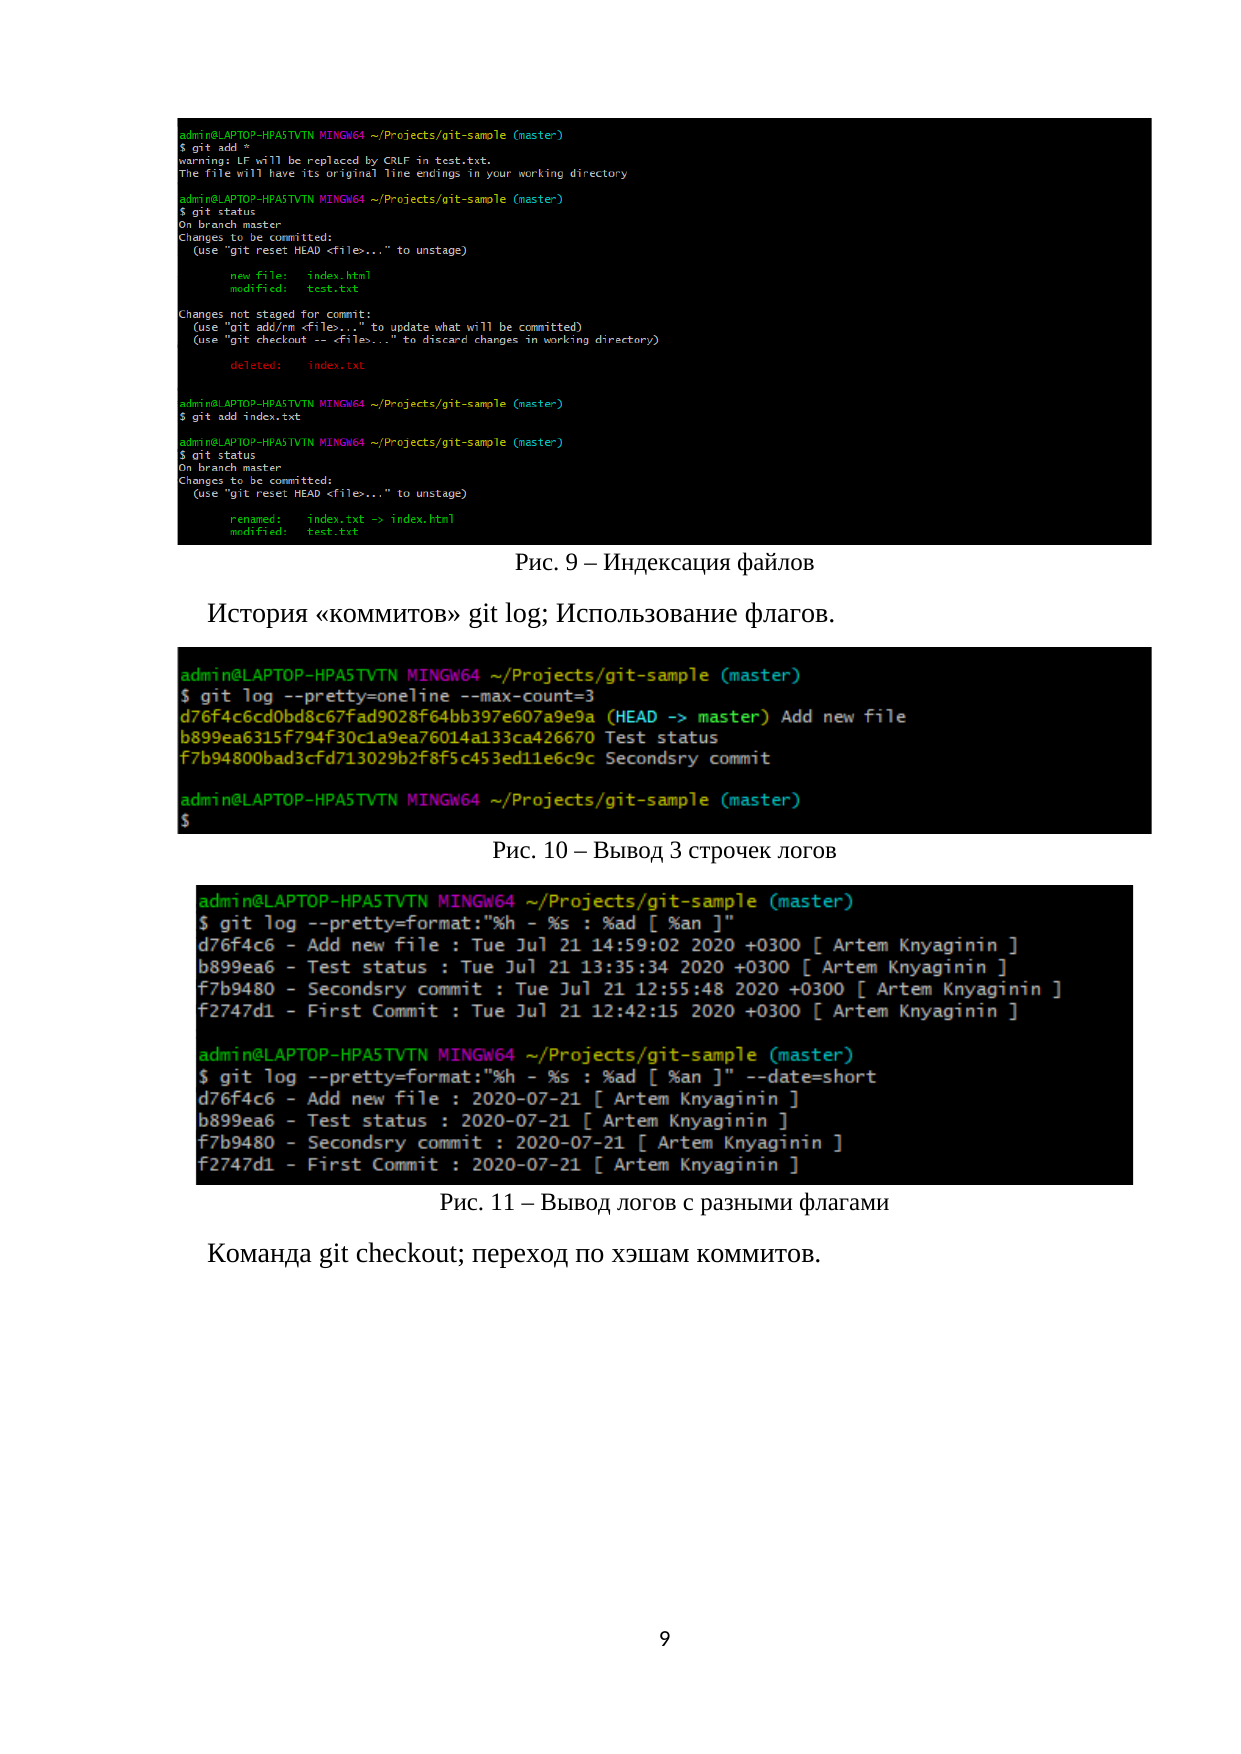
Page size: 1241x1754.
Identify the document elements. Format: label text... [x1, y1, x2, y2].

picture [177, 118, 1152, 545]
text Рис. 11 – Вывод логов с разными флагами [177, 1187, 1152, 1215]
text Рис. 10 – Вывод 3 строчек логов [177, 835, 1152, 864]
picture [195, 885, 1134, 1185]
picture [177, 647, 1152, 834]
text Рис. 9 – Индексация файлов [177, 547, 1152, 575]
text Команда git checkout; переход по хэшам коммитов. [177, 1236, 1152, 1269]
text История «коммитов» git log; Использование флагов. [177, 596, 1152, 629]
